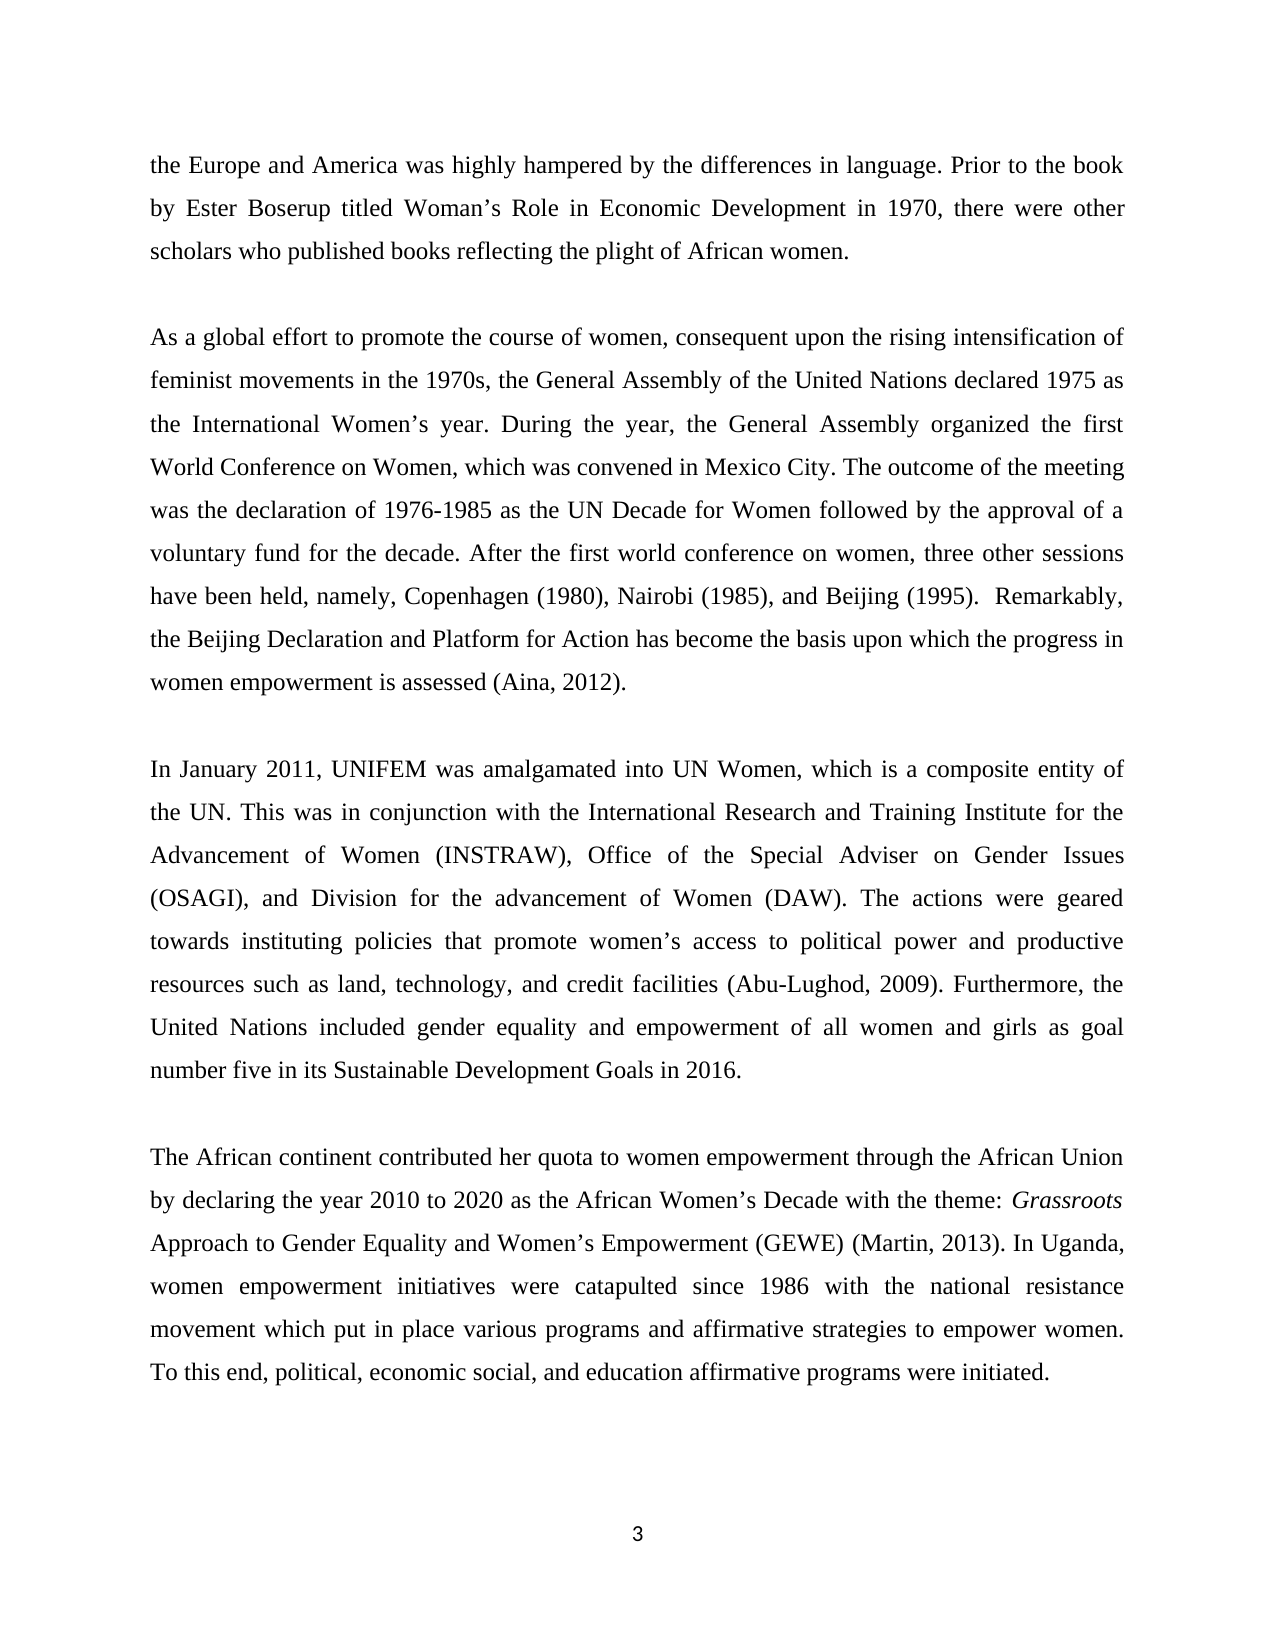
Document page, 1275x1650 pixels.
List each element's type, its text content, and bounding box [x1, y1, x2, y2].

text As a global effort to promote the course of women, consequent upon the rising intensification of feminist movements in the 1970s, the General Assembly of the United Nations declared 1975 as the International Women’s year. During the year, the General Assembly organized the first World Conference on Women, which was convened in Mexico City. The outcome of the meeting was the declaration of 1976-1985 as the UN Decade for Women followed by the approval of a voluntary fund for the decade. After the first world conference on women, three other sessions have been held, namely, Copenhagen (1980), Nairobi (1985), and Beijing (1995). Remarkably, the Beijing Declaration and Platform for Action has become the basis upon which the progress in women empowerment is assessed (Aina, 2012). [150, 322, 1125, 696]
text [150, 150, 1125, 265]
text In January 2011, UNIFEM was amalgamated into UN Women, which is a composite entity of the UN. This was in conjunction with the International Research and Training Institute for the Advancement of Women (INSTRAW), Office of the Special Adviser on Gender Issues (OSAGI), and Division for the advancement of Women (DAW). The actions were geared towards instituting policies that promote women’s access to political power and productive resources such as land, technology, and credit facilities (Abu-Lughod, 2009). Furthermore, the United Nations included gender equality and empowerment of all women and girls as goal number five in its Sustainable Development Goals in 2016. [150, 754, 1125, 1084]
text The African continent contributed her quota to women empowerment through the African Union by declaring the year 2010 to 2020 as the African Women’s Decade with the theme: Grassroots Approach to Gender Equality and Women’s Empowerment (GEWE) (Martin, 2013). In Uganda, women empowerment initiatives were catapulted since 1986 with the national resistance movement which put in place various programs and affirmative strategies to empower women. To this end, political, economic social, and education affirmative programs were initiated. [150, 1142, 1125, 1386]
